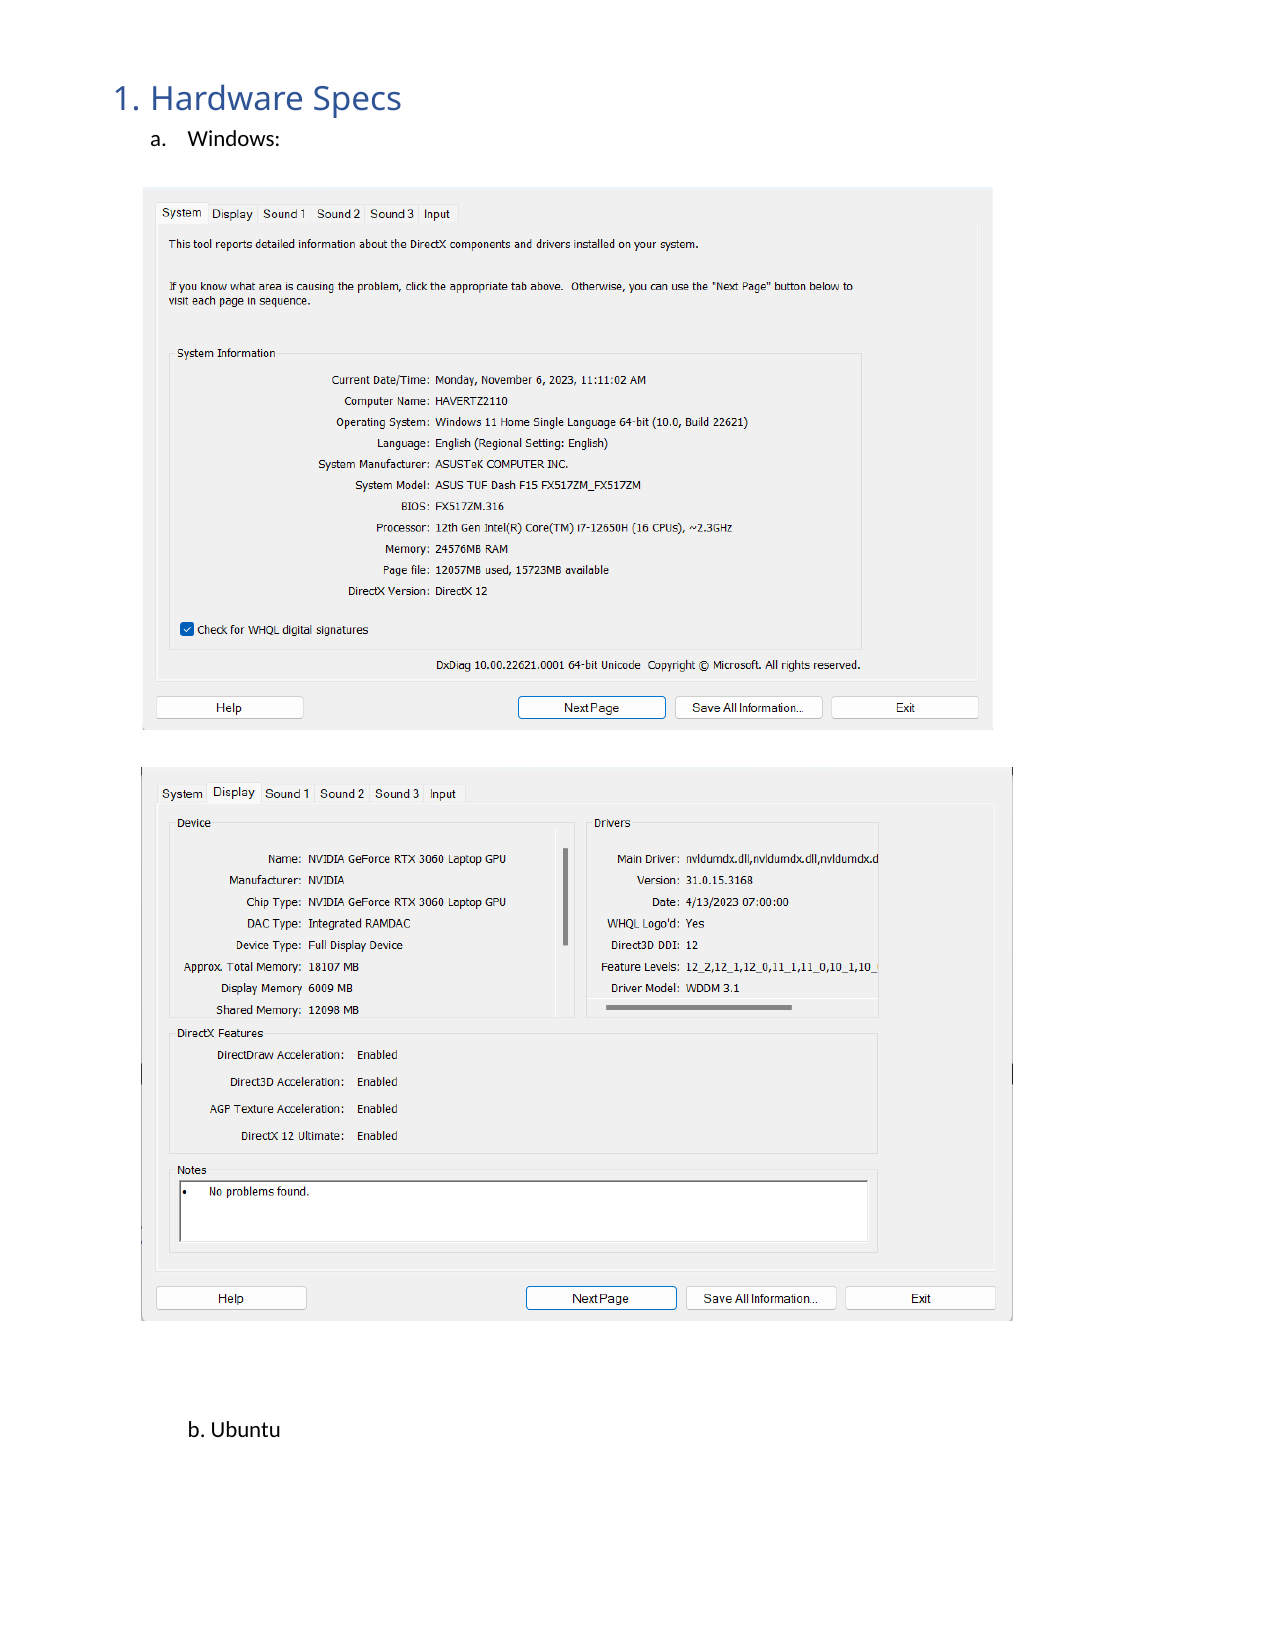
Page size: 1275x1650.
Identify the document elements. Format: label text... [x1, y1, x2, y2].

list Windows: [150, 124, 1200, 152]
subtitle Hardware Specs [112, 75, 1200, 120]
list b. Ubuntu [187, 1416, 1200, 1443]
picture [142, 187, 993, 730]
picture [141, 767, 1013, 1321]
